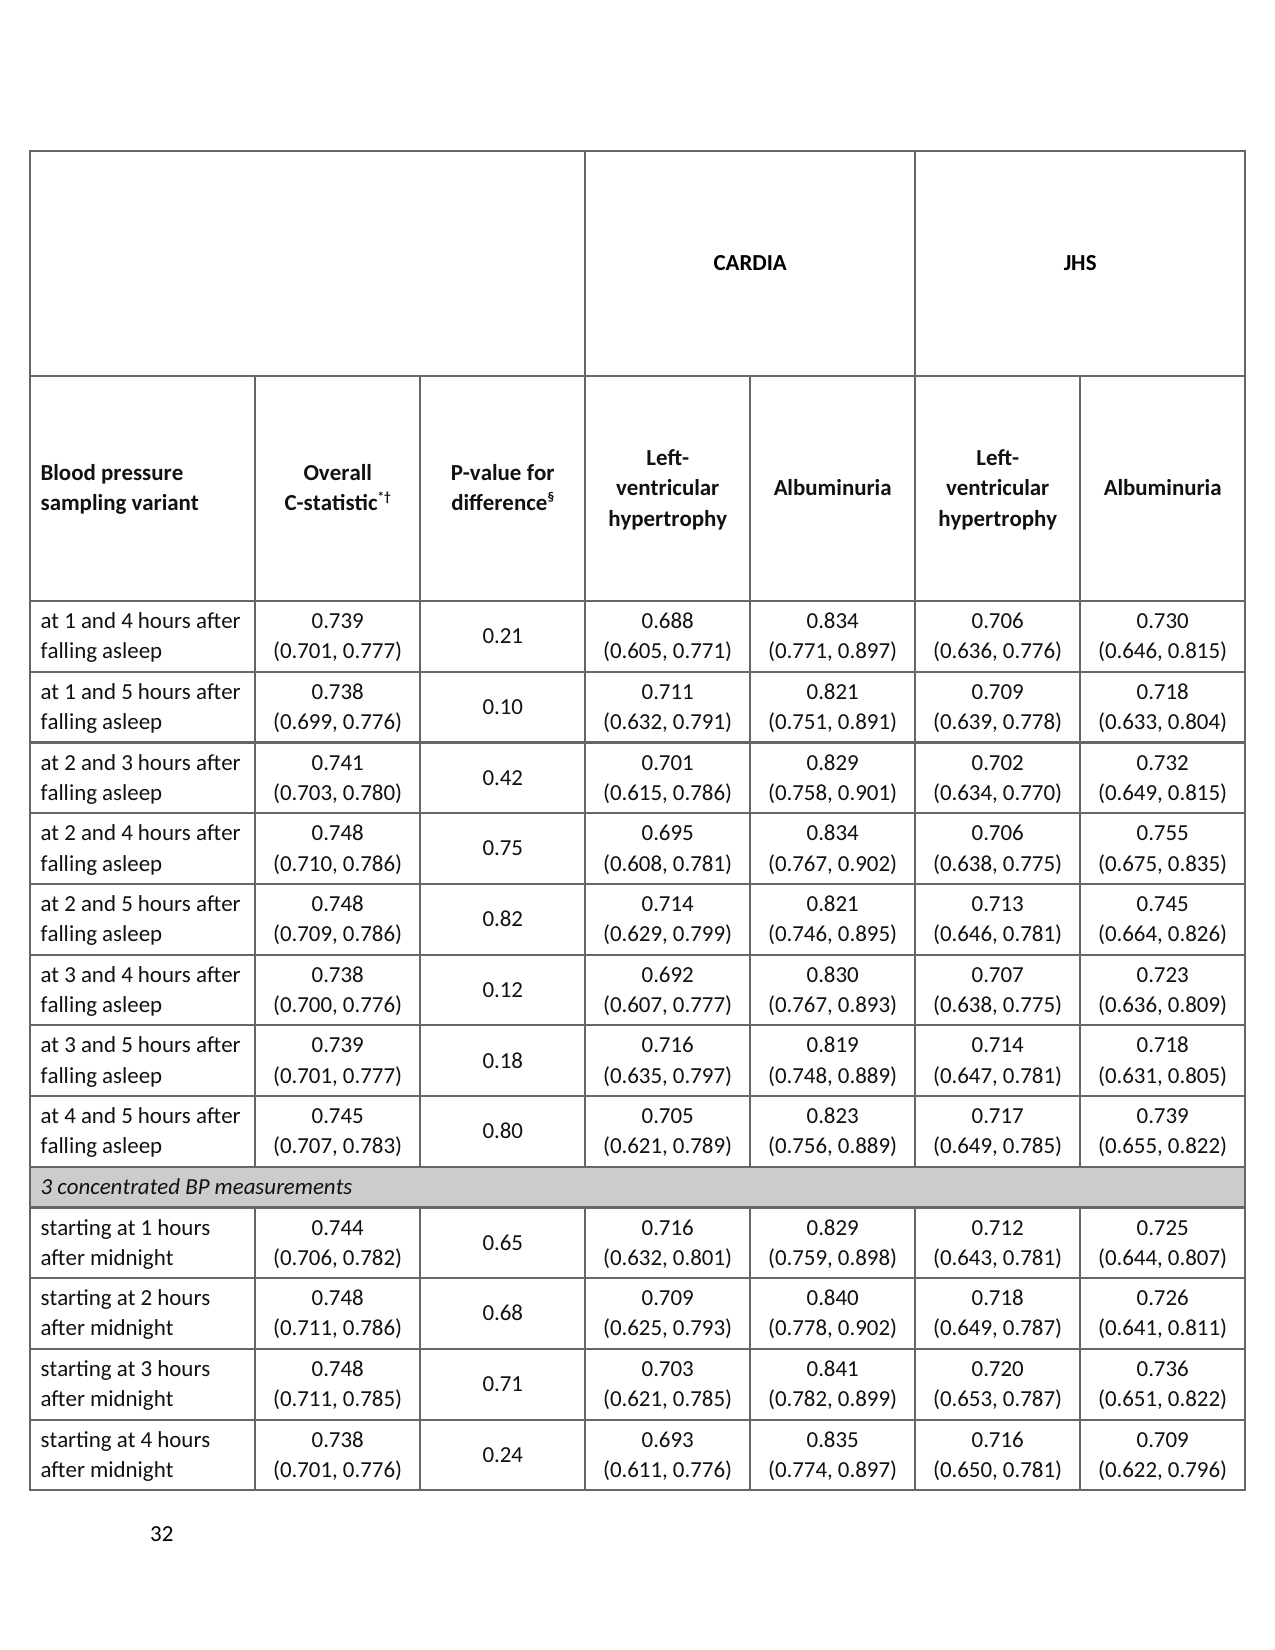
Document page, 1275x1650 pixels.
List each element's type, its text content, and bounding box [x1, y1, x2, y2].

table_cell 0.720 (0.653, 0.787) [916, 1350, 1079, 1418]
table_cell at 4 and 5 hours after falling asleep [31, 1097, 254, 1166]
table_cell 0.841 (0.782, 0.899) [751, 1350, 914, 1418]
table_cell at 3 and 4 hours after falling asleep [31, 956, 254, 1024]
table_cell 0.706 (0.636, 0.776) [916, 602, 1079, 671]
table_cell 0.736 (0.651, 0.822) [1081, 1350, 1244, 1418]
table_cell 0.755 (0.675, 0.835) [1081, 814, 1244, 883]
table_cell starting at 2 hours after midnight [31, 1279, 254, 1348]
table_cell 0.821 (0.751, 0.891) [751, 673, 914, 741]
table_cell 0.709 (0.639, 0.778) [916, 673, 1079, 741]
table_cell Albuminuria [751, 377, 914, 600]
table_cell 0.739 (0.655, 0.822) [1081, 1097, 1244, 1166]
table_cell 0.738 (0.699, 0.776) [256, 673, 419, 741]
table_cell 0.718 (0.649, 0.787) [916, 1279, 1079, 1348]
table_cell at 1 and 5 hours after falling asleep [31, 673, 254, 741]
table_cell 0.71 [421, 1350, 584, 1418]
table_cell 0.12 [421, 956, 584, 1024]
table_cell 0.748 (0.709, 0.786) [256, 885, 419, 954]
table_cell 0.718 (0.631, 0.805) [1081, 1026, 1244, 1095]
table_cell 0.701 (0.615, 0.786) [586, 744, 749, 812]
table_header CARDIA [586, 152, 914, 375]
table_cell at 3 and 5 hours after falling asleep [31, 1026, 254, 1095]
table_cell Left-ventricular hypertrophy [586, 377, 749, 600]
table_cell 0.714 (0.629, 0.799) [586, 885, 749, 954]
table_cell 0.709 (0.625, 0.793) [586, 1279, 749, 1348]
table_cell 0.723 (0.636, 0.809) [1081, 956, 1244, 1024]
table_cell starting at 1 hours after midnight [31, 1209, 254, 1277]
table_cell 0.75 [421, 814, 584, 883]
table_cell 0.703 (0.621, 0.785) [586, 1350, 749, 1418]
table_cell 0.716 (0.635, 0.797) [586, 1026, 749, 1095]
table_cell at 2 and 4 hours after falling asleep [31, 814, 254, 883]
table_cell 0.821 (0.746, 0.895) [751, 885, 914, 954]
table_cell 0.688 (0.605, 0.771) [586, 602, 749, 671]
table_cell 0.745 (0.664, 0.826) [1081, 885, 1244, 954]
table_cell 0.42 [421, 744, 584, 812]
table_cell 0.695 (0.608, 0.781) [586, 814, 749, 883]
table_cell 0.65 [421, 1209, 584, 1277]
table_cell 0.829 (0.758, 0.901) [751, 744, 914, 812]
table_cell 0.693 (0.611, 0.776) [586, 1421, 749, 1489]
table_cell 0.823 (0.756, 0.889) [751, 1097, 914, 1166]
table_cell 0.717 (0.649, 0.785) [916, 1097, 1079, 1166]
table_cell 0.834 (0.771, 0.897) [751, 602, 914, 671]
table_cell 0.707 (0.638, 0.775) [916, 956, 1079, 1024]
table_cell Blood pressure sampling variant [31, 377, 254, 600]
table_cell 0.716 (0.650, 0.781) [916, 1421, 1079, 1489]
table_cell 0.714 (0.647, 0.781) [916, 1026, 1079, 1095]
table_cell at 2 and 5 hours after falling asleep [31, 885, 254, 954]
table_cell Left-ventricular hypertrophy [916, 377, 1079, 600]
table_cell 0.748 (0.710, 0.786) [256, 814, 419, 883]
table_cell 0.819 (0.748, 0.889) [751, 1026, 914, 1095]
table_cell 0.10 [421, 673, 584, 741]
table_cell 0.745 (0.707, 0.783) [256, 1097, 419, 1166]
table_cell 0.692 (0.607, 0.777) [586, 956, 749, 1024]
table_cell 0.830 (0.767, 0.893) [751, 956, 914, 1024]
table_cell 0.82 [421, 885, 584, 954]
table_cell 0.725 (0.644, 0.807) [1081, 1209, 1244, 1277]
table_cell 0.713 (0.646, 0.781) [916, 885, 1079, 954]
table_cell 0.18 [421, 1026, 584, 1095]
table_cell 0.730 (0.646, 0.815) [1081, 602, 1244, 671]
table_cell 0.24 [421, 1421, 584, 1489]
table_cell P-value for difference§ [421, 377, 584, 600]
table_cell starting at 3 hours after midnight [31, 1350, 254, 1418]
table_cell 0.21 [421, 602, 584, 671]
table_cell starting at 4 hours after midnight [31, 1421, 254, 1489]
table_cell 0.829 (0.759, 0.898) [751, 1209, 914, 1277]
table_cell 0.80 [421, 1097, 584, 1166]
table_cell 0.712 (0.643, 0.781) [916, 1209, 1079, 1277]
table_cell 0.748 (0.711, 0.786) [256, 1279, 419, 1348]
table_cell 0.738 (0.700, 0.776) [256, 956, 419, 1024]
table_cell 0.840 (0.778, 0.902) [751, 1279, 914, 1348]
table_cell Overall C-statistic*† [256, 377, 419, 600]
table_cell 0.738 (0.701, 0.776) [256, 1421, 419, 1489]
table_cell 0.732 (0.649, 0.815) [1081, 744, 1244, 812]
table_cell 0.726 (0.641, 0.811) [1081, 1279, 1244, 1348]
table_cell 0.835 (0.774, 0.897) [751, 1421, 914, 1489]
table_cell 0.739 (0.701, 0.777) [256, 602, 419, 671]
table_cell 0.709 (0.622, 0.796) [1081, 1421, 1244, 1489]
table_cell 0.706 (0.638, 0.775) [916, 814, 1079, 883]
table_cell 0.739 (0.701, 0.777) [256, 1026, 419, 1095]
table_cell 0.718 (0.633, 0.804) [1081, 673, 1244, 741]
table_cell 0.834 (0.767, 0.902) [751, 814, 914, 883]
table_cell 3 concentrated BP measurements [31, 1168, 1244, 1206]
table_cell 0.711 (0.632, 0.791) [586, 673, 749, 741]
table_cell 0.702 (0.634, 0.770) [916, 744, 1079, 812]
table_cell 0.716 (0.632, 0.801) [586, 1209, 749, 1277]
table_header JHS [916, 152, 1244, 375]
table_cell 0.741 (0.703, 0.780) [256, 744, 419, 812]
table_header [31, 152, 584, 375]
table_cell 0.68 [421, 1279, 584, 1348]
table_cell 0.744 (0.706, 0.782) [256, 1209, 419, 1277]
table_cell at 2 and 3 hours after falling asleep [31, 744, 254, 812]
table_cell at 1 and 4 hours after falling asleep [31, 602, 254, 671]
table_cell 0.705 (0.621, 0.789) [586, 1097, 749, 1166]
table_cell Albuminuria [1081, 377, 1244, 600]
table_cell 0.748 (0.711, 0.785) [256, 1350, 419, 1418]
